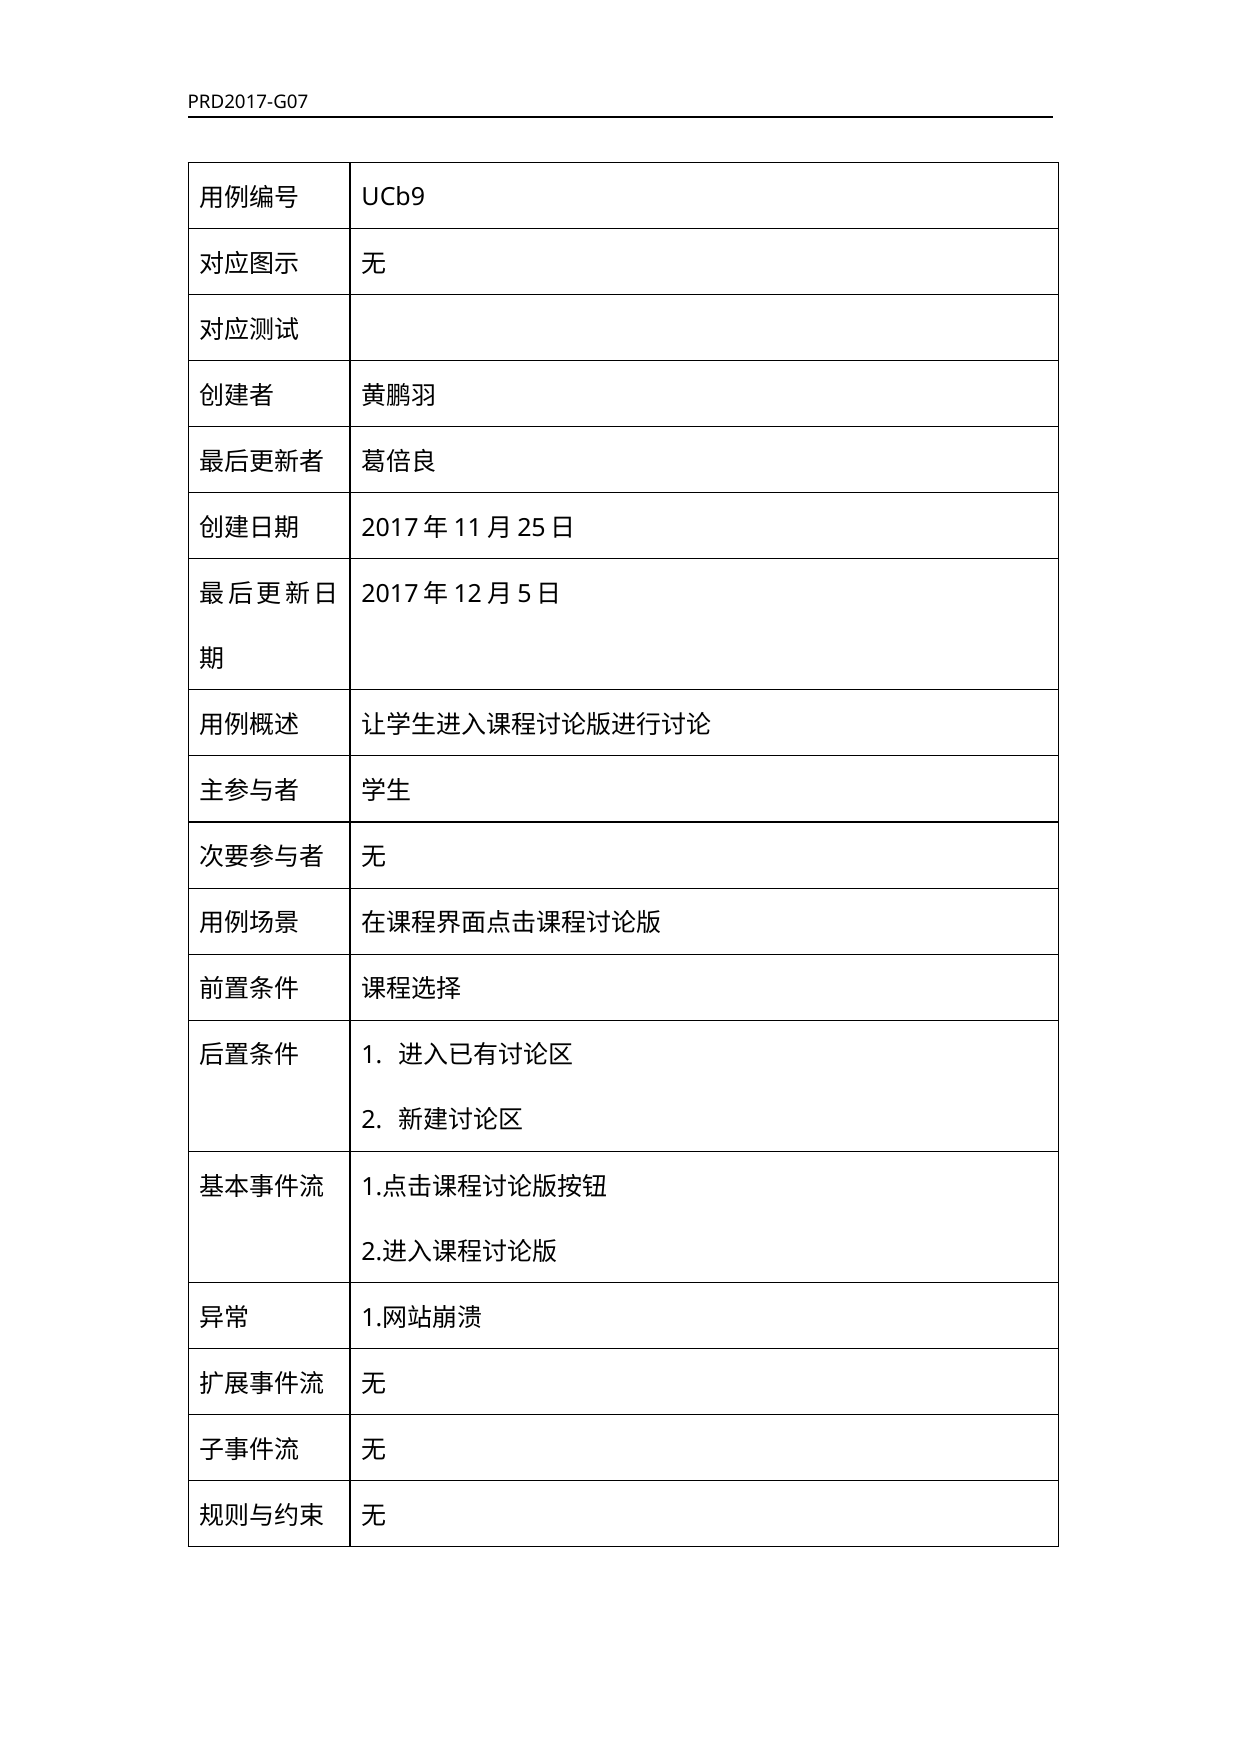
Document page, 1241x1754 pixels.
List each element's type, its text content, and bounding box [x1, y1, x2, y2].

table_cell 最后更新者 [189, 427, 349, 492]
table_cell 无 [351, 1415, 1058, 1480]
table_cell 用例概述 [189, 690, 349, 755]
table_cell 后置条件 [189, 1021, 349, 1151]
table_cell 无 [351, 823, 1058, 887]
table_cell 2017年12月5日 [351, 559, 1058, 689]
table_cell 对应测试 [189, 295, 349, 360]
table_cell 让学生进入课程讨论版进行讨论 [351, 690, 1058, 755]
table_cell 扩展事件流 [189, 1349, 349, 1414]
table_cell 1.点击课程讨论版按钮 2.进入课程讨论版 [351, 1152, 1058, 1282]
table_cell 前置条件 [189, 955, 349, 1019]
table_cell 异常 [189, 1283, 349, 1348]
table_cell 1.网站崩溃 [351, 1283, 1058, 1348]
table_cell 无 [351, 1349, 1058, 1414]
table_cell 次要参与者 [189, 823, 349, 887]
table_cell 用例场景 [189, 889, 349, 953]
table_cell 在课程界面点击课程讨论版 [351, 889, 1058, 953]
table_cell 课程选择 [351, 955, 1058, 1019]
table_cell 2017年11月25日 [351, 493, 1058, 558]
table_cell 无 [351, 1481, 1058, 1546]
table_cell 子事件流 [189, 1415, 349, 1480]
table_cell 葛倍良 [351, 427, 1058, 492]
table_cell 基本事件流 [189, 1152, 349, 1282]
table_cell 黄鹏羽 [351, 361, 1058, 426]
table_cell 用例编号 [189, 163, 349, 228]
table_cell 进入已有讨论区 新建讨论区 [351, 1021, 1058, 1151]
table_cell 对应图示 [189, 229, 349, 294]
table_cell 无 [351, 229, 1058, 294]
table_cell [351, 295, 1058, 360]
table_cell 创建者 [189, 361, 349, 426]
table_cell 主参与者 [189, 756, 349, 821]
table_cell 学生 [351, 756, 1058, 821]
table_cell 规则与约束 [189, 1481, 349, 1546]
table_cell 最后更新日期 [189, 559, 349, 689]
table_cell UCb9 [351, 163, 1058, 228]
table_cell 创建日期 [189, 493, 349, 558]
